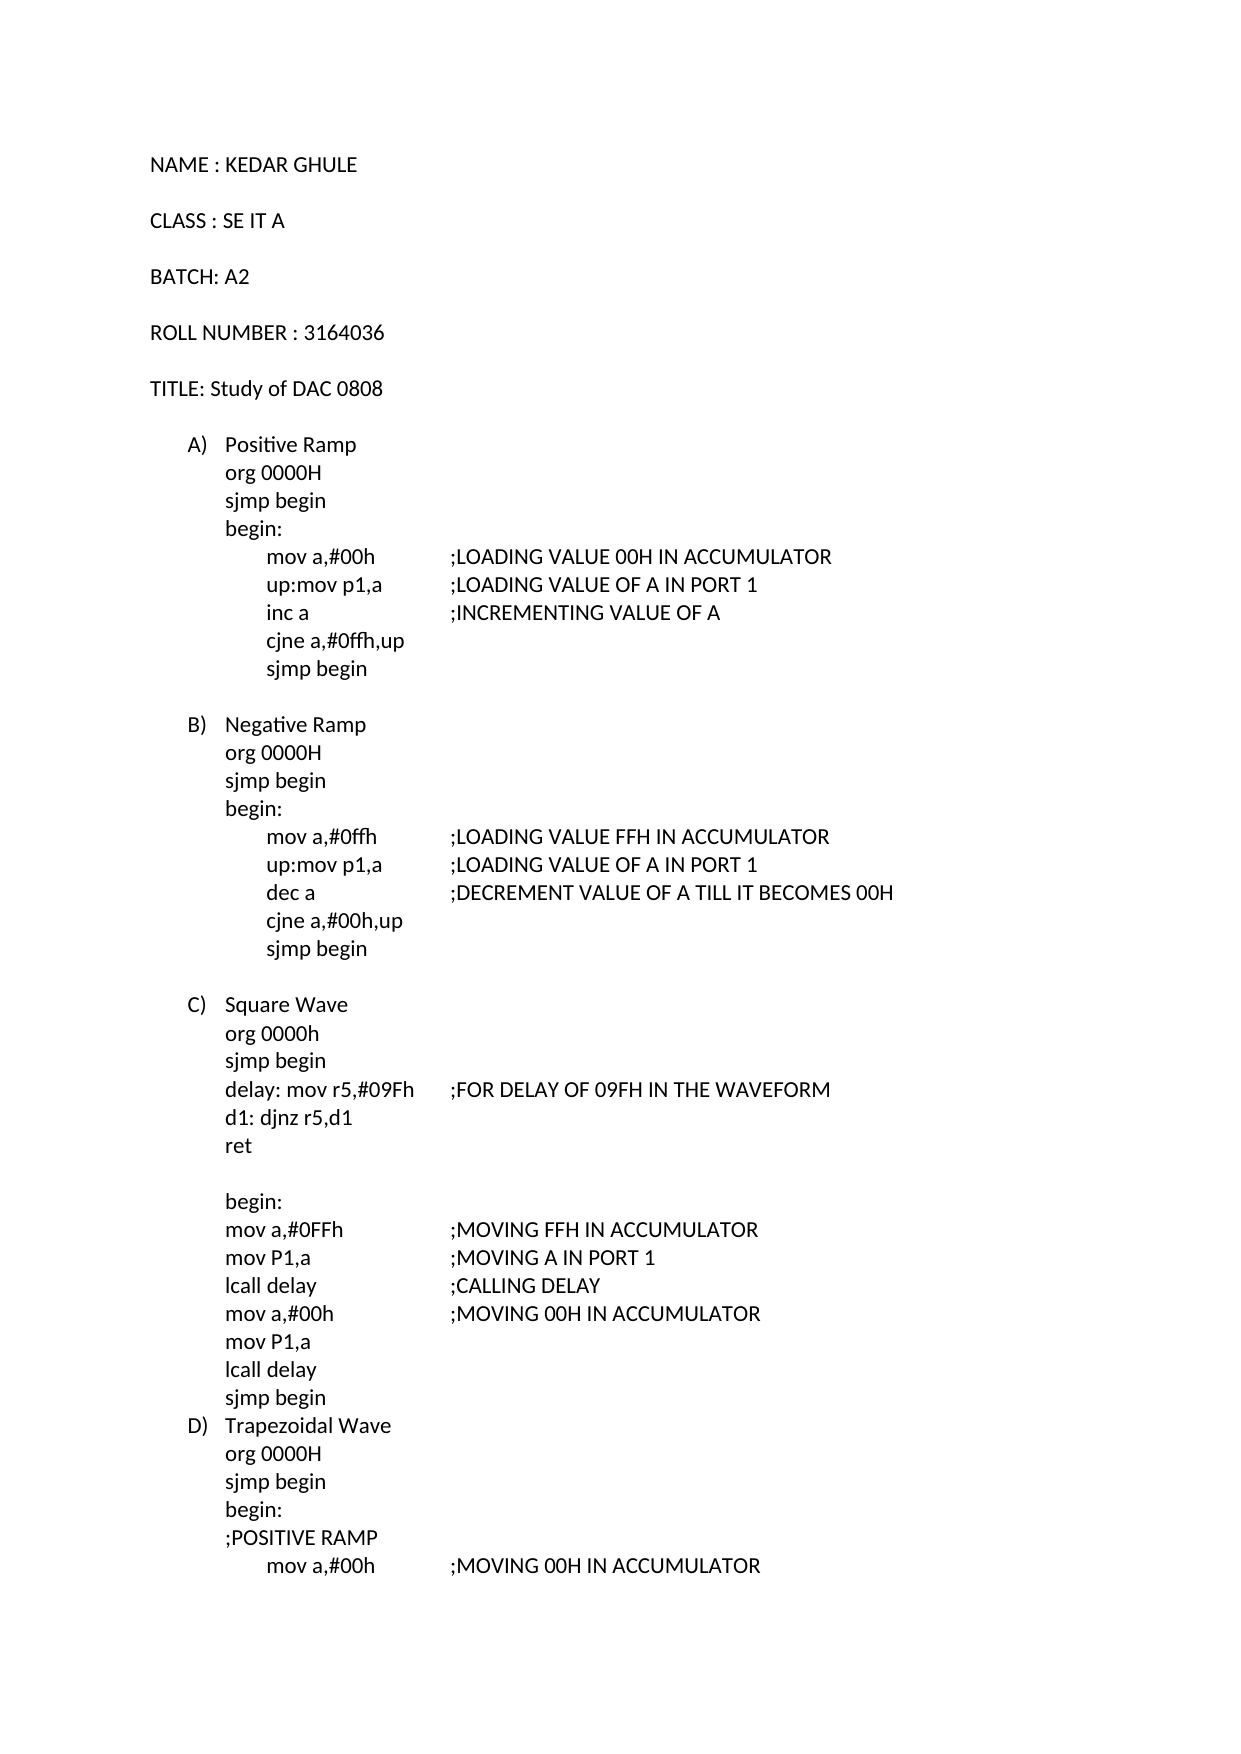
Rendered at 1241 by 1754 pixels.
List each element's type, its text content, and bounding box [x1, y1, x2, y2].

list sjmp begin [225, 766, 1090, 794]
list begin: [225, 794, 1090, 822]
list lcall delay ;CALLING DELAY [225, 1271, 1090, 1299]
list org 0000H [225, 1439, 1090, 1467]
list begin: [225, 514, 1090, 542]
list d1: djnz r5,d1 [225, 1103, 1090, 1131]
list Square Wave [187, 991, 1090, 1019]
list sjmp begin [225, 1047, 1090, 1075]
list begin: [225, 1495, 1090, 1523]
list mov P1,a ;MOVING A IN PORT 1 [225, 1243, 1090, 1271]
list up:mov p1,a ;LOADING VALUE OF A IN PORT 1 [225, 570, 1090, 598]
text CLASS : SE IT A [150, 206, 1090, 234]
text BATCH: A2 [150, 262, 1090, 290]
text ROLL NUMBER : 3164036 [150, 318, 1090, 346]
list mov a,#00h ;MOVING 00H IN ACCUMULATOR [225, 1299, 1090, 1327]
list mov P1,a [225, 1327, 1090, 1355]
list sjmp begin [225, 1467, 1090, 1495]
list sjmp begin [225, 1383, 1090, 1411]
list org 0000H [225, 738, 1090, 766]
list cjne a,#0ffh,up [225, 626, 1090, 654]
list sjmp begin [225, 934, 1090, 963]
list begin: [225, 1187, 1090, 1215]
list Positive Ramp [187, 430, 1090, 458]
list org 0000H [225, 458, 1090, 486]
list sjmp begin [225, 654, 1090, 682]
list inc a ;INCREMENTING VALUE OF A [225, 598, 1090, 626]
list lcall delay [225, 1355, 1090, 1383]
list ret [225, 1131, 1090, 1159]
text NAME : KEDAR GHULE [150, 150, 1090, 178]
list cjne a,#00h,up [225, 907, 1090, 934]
list mov a,#0FFh ;MOVING FFH IN ACCUMULATOR [225, 1215, 1090, 1243]
list org 0000h [225, 1019, 1090, 1047]
list dec a ;DECREMENT VALUE OF A TILL IT BECOMES 00H [225, 878, 1090, 907]
list mov a,#0ffh ;LOADING VALUE FFH IN ACCUMULATOR [225, 822, 1090, 851]
list mov a,#00h ;LOADING VALUE 00H IN ACCUMULATOR [225, 542, 1090, 570]
text TITLE: Study of DAC 0808 [150, 374, 1090, 402]
list Trapezoidal Wave [187, 1411, 1090, 1439]
list up:mov p1,a ;LOADING VALUE OF A IN PORT 1 [225, 851, 1090, 878]
list Negative Ramp [187, 710, 1090, 738]
list sjmp begin [225, 486, 1090, 514]
list mov a,#00h ;MOVING 00H IN ACCUMULATOR [225, 1551, 1090, 1579]
list delay: mov r5,#09Fh ;FOR DELAY OF 09FH IN THE WAVEFORM [225, 1075, 1090, 1103]
list ;POSITIVE RAMP [225, 1523, 1090, 1551]
